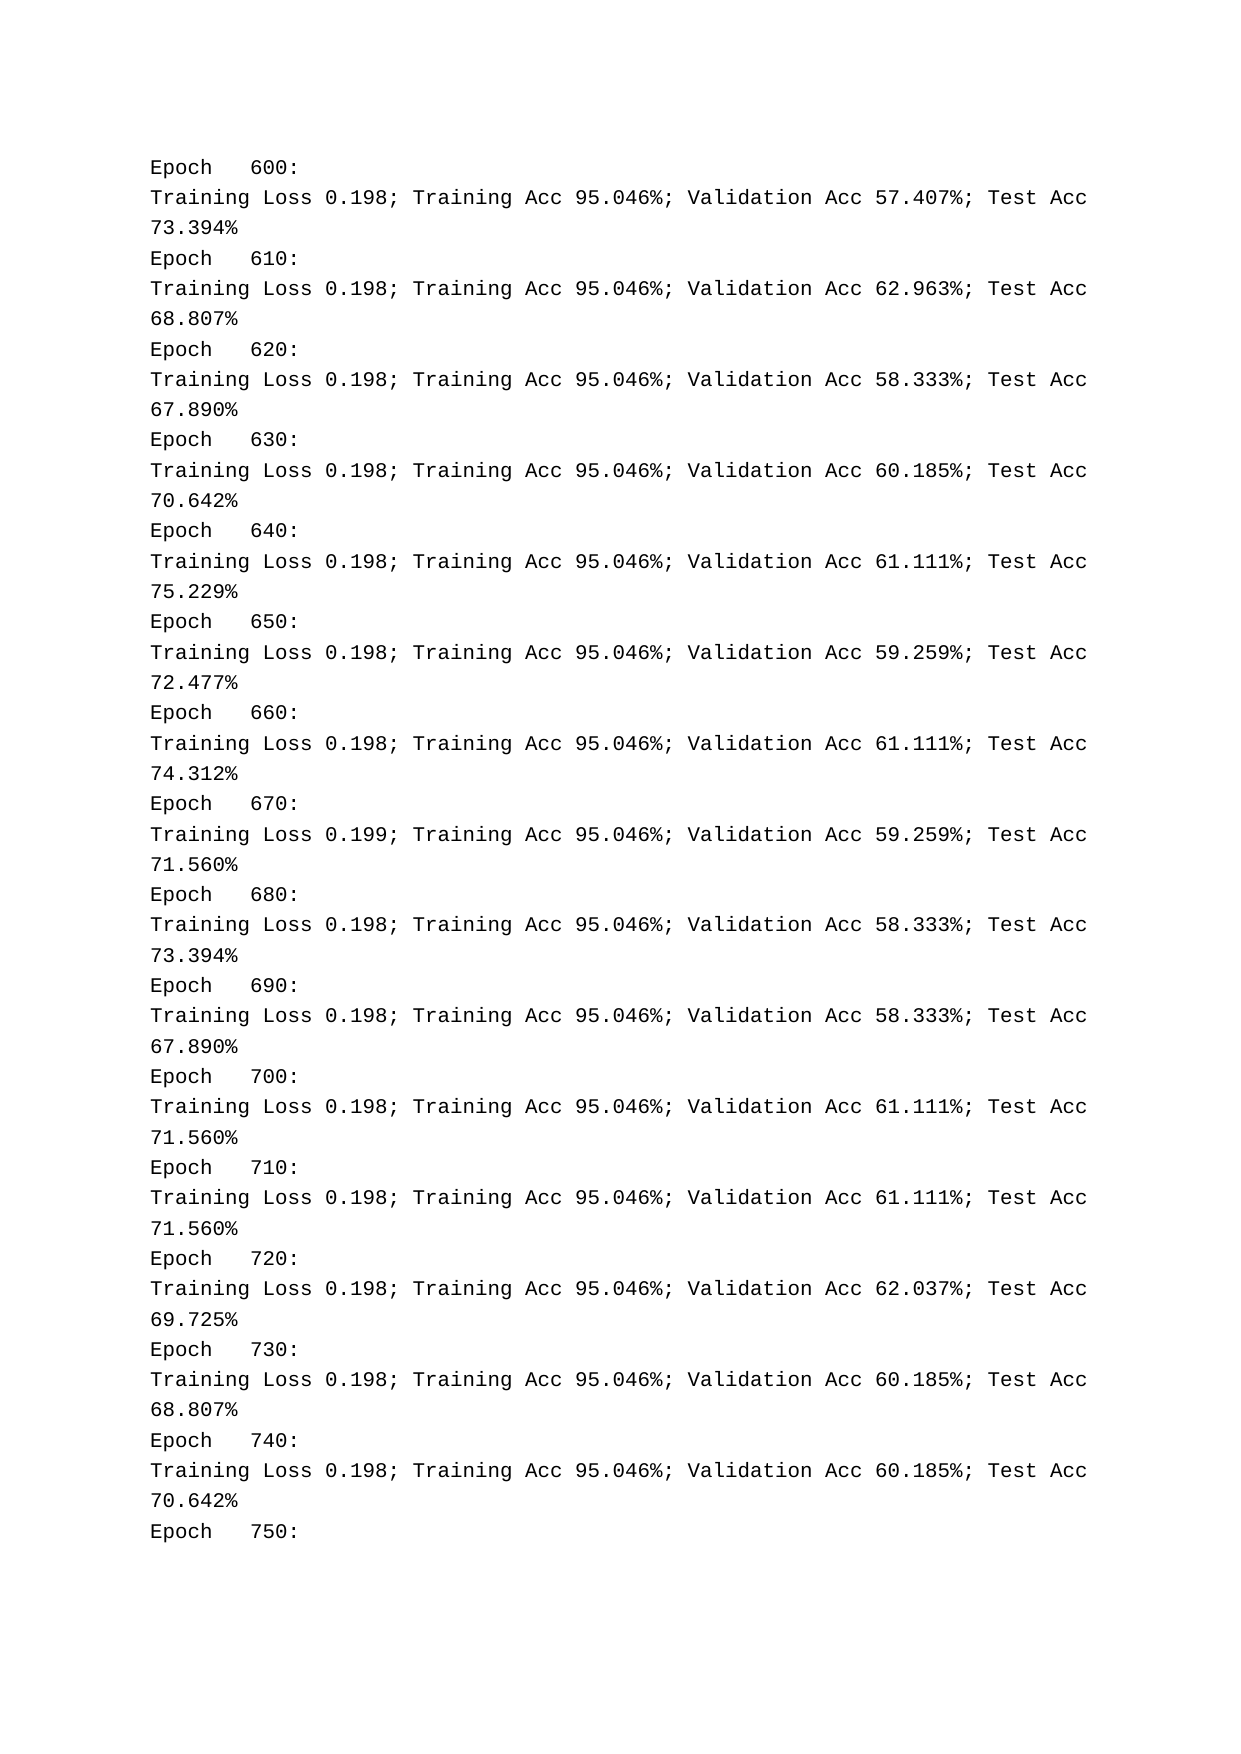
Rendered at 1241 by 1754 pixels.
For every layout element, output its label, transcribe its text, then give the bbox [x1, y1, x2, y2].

text Training Loss 0.198; Training Acc 95.046%; Validation Acc 58.333%; Test Acc 67.890% [150, 362, 1090, 423]
text Training Loss 0.198; Training Acc 95.046%; Validation Acc 62.037%; Test Acc 69.725% [150, 1272, 1090, 1332]
text Epoch 750: [150, 1514, 1090, 1544]
text Epoch 610: [150, 241, 1090, 271]
text Training Loss 0.198; Training Acc 95.046%; Validation Acc 58.333%; Test Acc 73.394% [150, 908, 1090, 968]
text Training Loss 0.198; Training Acc 95.046%; Validation Acc 59.259%; Test Acc 72.477% [150, 635, 1090, 696]
text Epoch 690: [150, 968, 1090, 999]
text Training Loss 0.198; Training Acc 95.046%; Validation Acc 60.185%; Test Acc 70.642% [150, 1453, 1090, 1514]
text Epoch 700: [150, 1059, 1090, 1090]
text Epoch 680: [150, 877, 1090, 908]
text Training Loss 0.199; Training Acc 95.046%; Validation Acc 59.259%; Test Acc 71.560% [150, 817, 1090, 877]
text Training Loss 0.198; Training Acc 95.046%; Validation Acc 61.111%; Test Acc 71.560% [150, 1090, 1090, 1150]
text Training Loss 0.198; Training Acc 95.046%; Validation Acc 60.185%; Test Acc 70.642% [150, 453, 1090, 514]
text Epoch 660: [150, 696, 1090, 726]
text Epoch 720: [150, 1241, 1090, 1272]
text Training Loss 0.198; Training Acc 95.046%; Validation Acc 61.111%; Test Acc 75.229% [150, 544, 1090, 605]
text Epoch 600: [150, 150, 1090, 180]
text Epoch 710: [150, 1150, 1090, 1181]
text Training Loss 0.198; Training Acc 95.046%; Validation Acc 58.333%; Test Acc 67.890% [150, 999, 1090, 1059]
text Epoch 670: [150, 787, 1090, 817]
text Training Loss 0.198; Training Acc 95.046%; Validation Acc 61.111%; Test Acc 71.560% [150, 1181, 1090, 1241]
text Epoch 630: [150, 423, 1090, 453]
text Epoch 740: [150, 1423, 1090, 1453]
text Epoch 640: [150, 514, 1090, 544]
text Epoch 650: [150, 605, 1090, 635]
text Training Loss 0.198; Training Acc 95.046%; Validation Acc 60.185%; Test Acc 68.807% [150, 1362, 1090, 1423]
text Training Loss 0.198; Training Acc 95.046%; Validation Acc 62.963%; Test Acc 68.807% [150, 271, 1090, 332]
text Training Loss 0.198; Training Acc 95.046%; Validation Acc 57.407%; Test Acc 73.394% [150, 180, 1090, 241]
text Epoch 620: [150, 332, 1090, 362]
text Epoch 730: [150, 1332, 1090, 1362]
text Training Loss 0.198; Training Acc 95.046%; Validation Acc 61.111%; Test Acc 74.312% [150, 726, 1090, 787]
